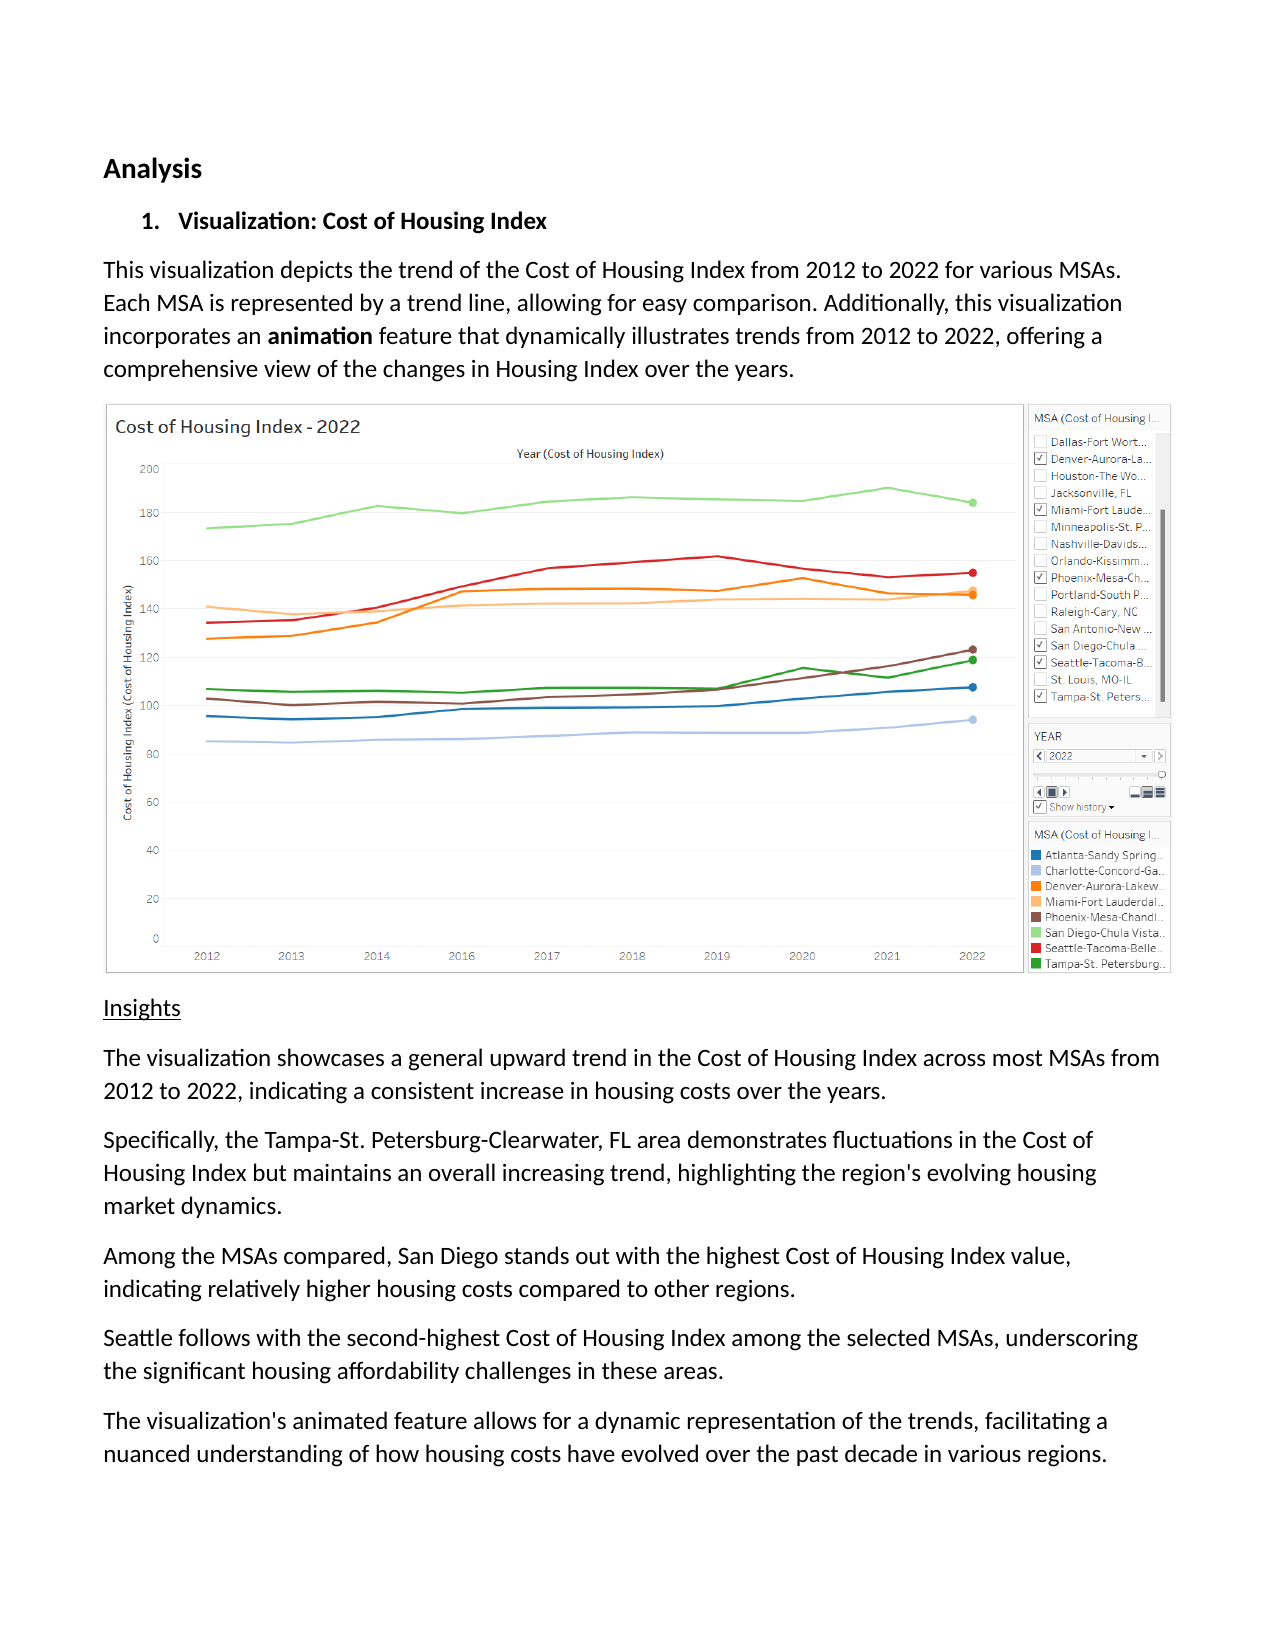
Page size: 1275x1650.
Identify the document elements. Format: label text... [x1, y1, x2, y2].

text The visualization showcases a general upward trend in the Cost of Housing Index across most MSAs from 2012 to 2022, indicating a consistent increase in housing costs over the years. [103, 1042, 1172, 1106]
text This visualization depicts the trend of the Cost of Housing Index from 2012 to 2022 for various MSAs. Each MSA is represented by a trend line, allowing for easy comparison. Additionally, this visualization incorporates an animation feature that dynamically illustrates trends from 2012 to 2022, offering a comprehensive view of the changes in Housing Index over the years. [103, 255, 1172, 384]
text Analysis [103, 150, 1172, 186]
text Seattle follows with the second-highest Cost of Housing Index among the selected MSAs, underscoring the significant housing affordability challenges in these areas. [103, 1323, 1172, 1386]
text Insights [103, 993, 1172, 1023]
text Among the MSAs compared, San Diego stands out with the highest Cost of Housing Index value, indicating relatively higher housing costs compared to other regions. [103, 1240, 1172, 1303]
picture [103, 403, 1172, 974]
text The visualization's animated feature allows for a dynamic representation of the trends, facilitating a nuanced understanding of how housing costs have evolved over the past decade in various regions. [103, 1405, 1172, 1468]
list Visualization: Cost of Housing Index [141, 205, 1172, 236]
text Specifically, the Tampa-St. Petersburg-Clearwater, FL area demonstrates fluctuations in the Cost of Housing Index but maintains an overall increasing trend, highlighting the region's evolving housing market dynamics. [103, 1125, 1172, 1221]
